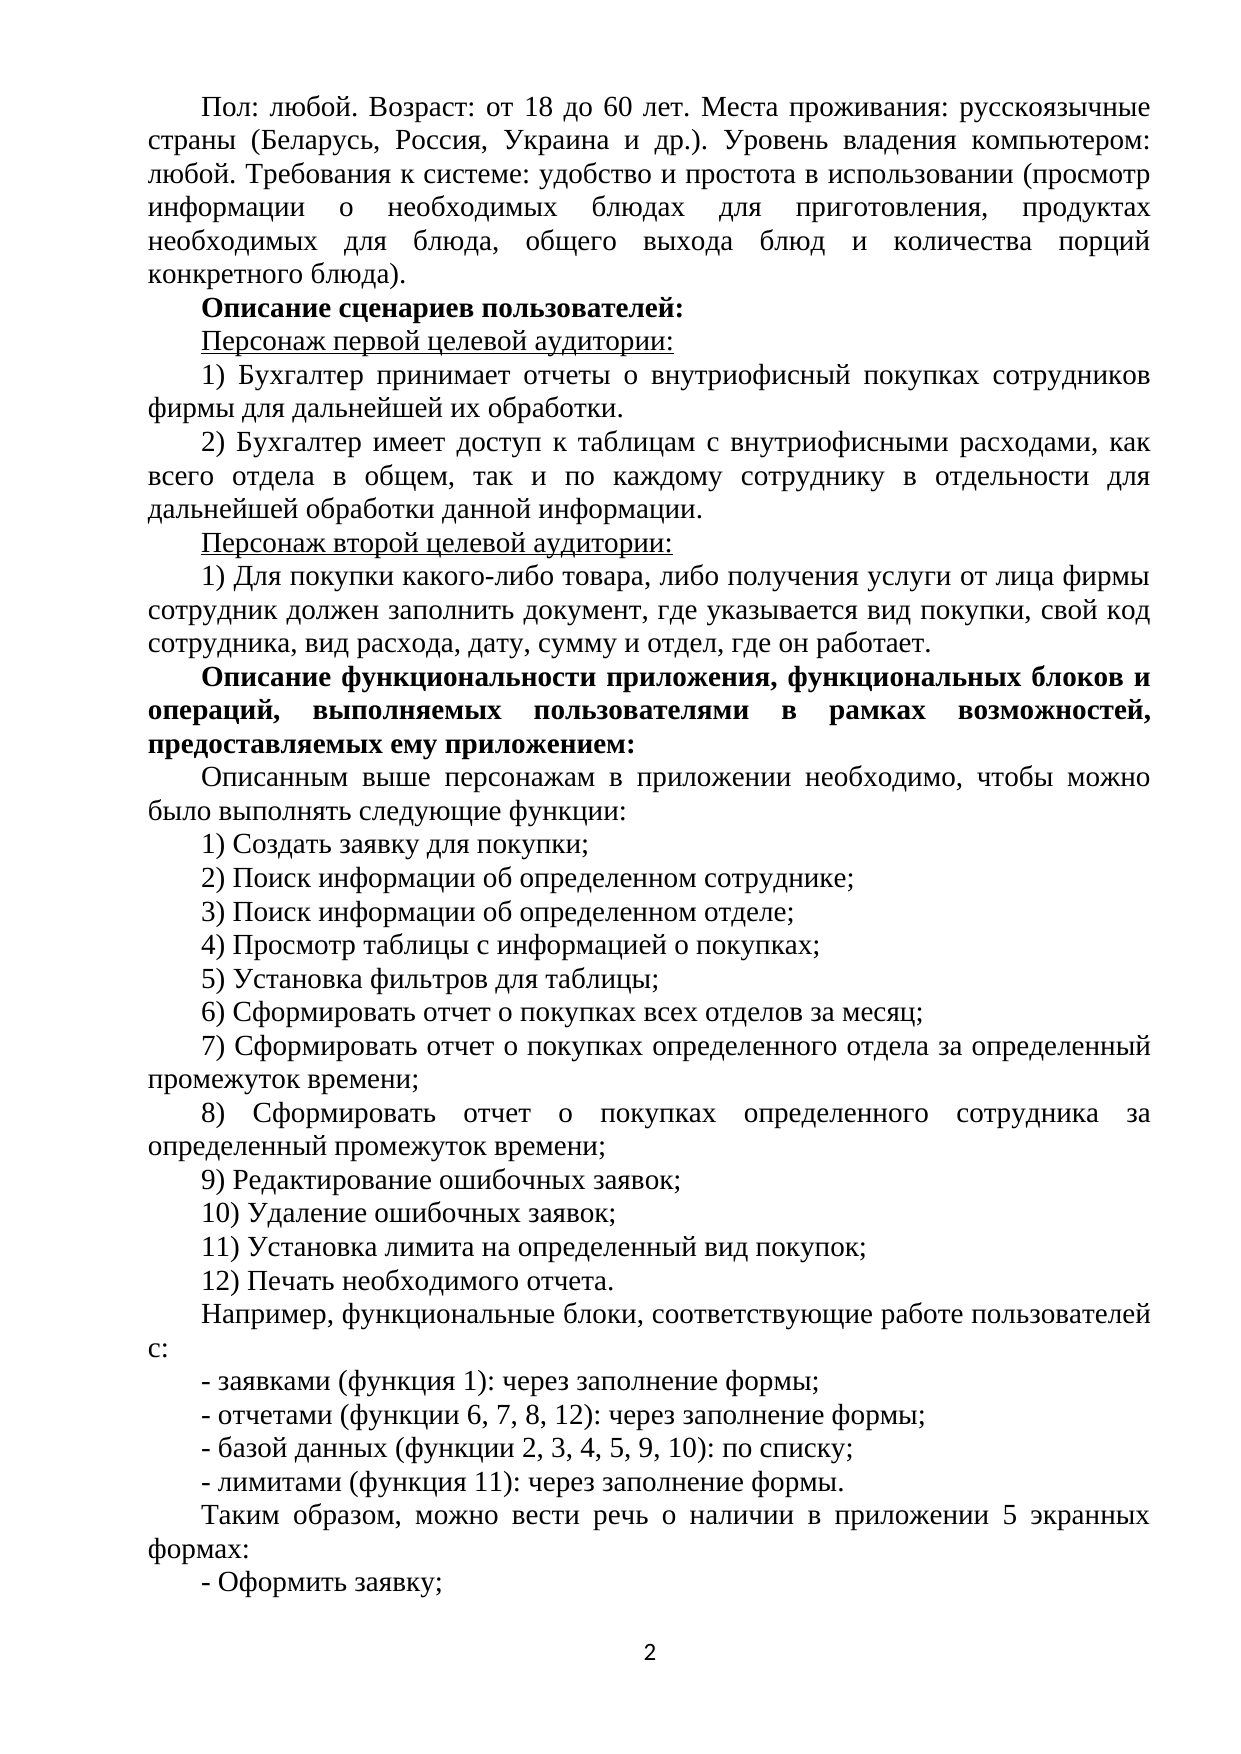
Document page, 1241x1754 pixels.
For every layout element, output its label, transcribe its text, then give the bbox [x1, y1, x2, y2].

text 11) Установка лимита на определенный вид покупок; [148, 1229, 1152, 1263]
text 9) Редактирование ошибочных заявок; [148, 1162, 1152, 1196]
text 3) Поиск информации об определенном отделе; [148, 894, 1152, 927]
text Персонаж первой целевой аудитории: [148, 323, 1152, 357]
text Например, функциональные блоки, соответствующие работе пользователей с: [148, 1296, 1152, 1363]
text Описание сценариев пользователей: [148, 290, 1152, 323]
text 5) Установка фильтров для таблицы; [148, 961, 1152, 994]
text Описанным выше персонажам в приложении необходимо, чтобы можно было выполнять следующие функции: [148, 759, 1152, 827]
text - заявками (функция 1): через заполнение формы; [148, 1363, 1152, 1397]
text 8) Сформировать отчет о покупках определенного сотрудника за определенный промежуток времени; [148, 1095, 1152, 1162]
text Таким образом, можно вести речь о наличии в приложении 5 экранных формах: [148, 1497, 1152, 1564]
text - Оформить заявку; [148, 1564, 1152, 1598]
text 1) Бухгалтер принимает отчеты о внутриофисный покупках сотрудников фирмы для дальнейшей их обработки. [148, 357, 1152, 424]
text 10) Удаление ошибочных заявок; [148, 1196, 1152, 1229]
text 12) Печать необходимого отчета. [148, 1263, 1152, 1296]
text 1) Для покупки какого-либо товара, либо получения услуги от лица фирмы сотрудник должен заполнить документ, где указывается вид покупки, свой код сотрудника, вид расхода, дату, сумму и отдел, где он работает. [148, 558, 1152, 659]
text Пол: любой. Возраст: от 18 до 60 лет. Места проживания: русскоязычные страны (Беларусь, Россия, Украина и др.). Уровень владения компьютером: любой. Требования к системе: удобство и простота в использовании (просмотр информации о необходимых блюдах для приготовления, продуктах необходимых для блюда, общего выхода блюд и количества порций конкретного блюда). [148, 89, 1152, 290]
text Описание функциональности приложения, функциональных блоков и операций, выполняемых пользователями в рамках возможностей, предоставляемых ему приложением: [148, 659, 1152, 759]
text 1) Создать заявку для покупки; [148, 827, 1152, 860]
text 6) Сформировать отчет о покупках всех отделов за месяц; [148, 994, 1152, 1028]
text - базой данных (функции 2, 3, 4, 5, 9, 10): по списку; [148, 1430, 1152, 1464]
text 7) Сформировать отчет о покупках определенного отдела за определенный промежуток времени; [148, 1028, 1152, 1095]
text 2) Поиск информации об определенном сотруднике; [148, 860, 1152, 894]
text Персонаж второй целевой аудитории: [148, 525, 1152, 558]
text 2) Бухгалтер имеет доступ к таблицам с внутриофисными расходами, как всего отдела в общем, так и по каждому сотруднику в отдельности для дальнейшей обработки данной информации. [148, 424, 1152, 525]
text - лимитами (функция 11): через заполнение формы. [148, 1464, 1152, 1497]
text - отчетами (функции 6, 7, 8, 12): через заполнение формы; [148, 1397, 1152, 1430]
text 4) Просмотр таблицы с информацией о покупках; [148, 927, 1152, 961]
